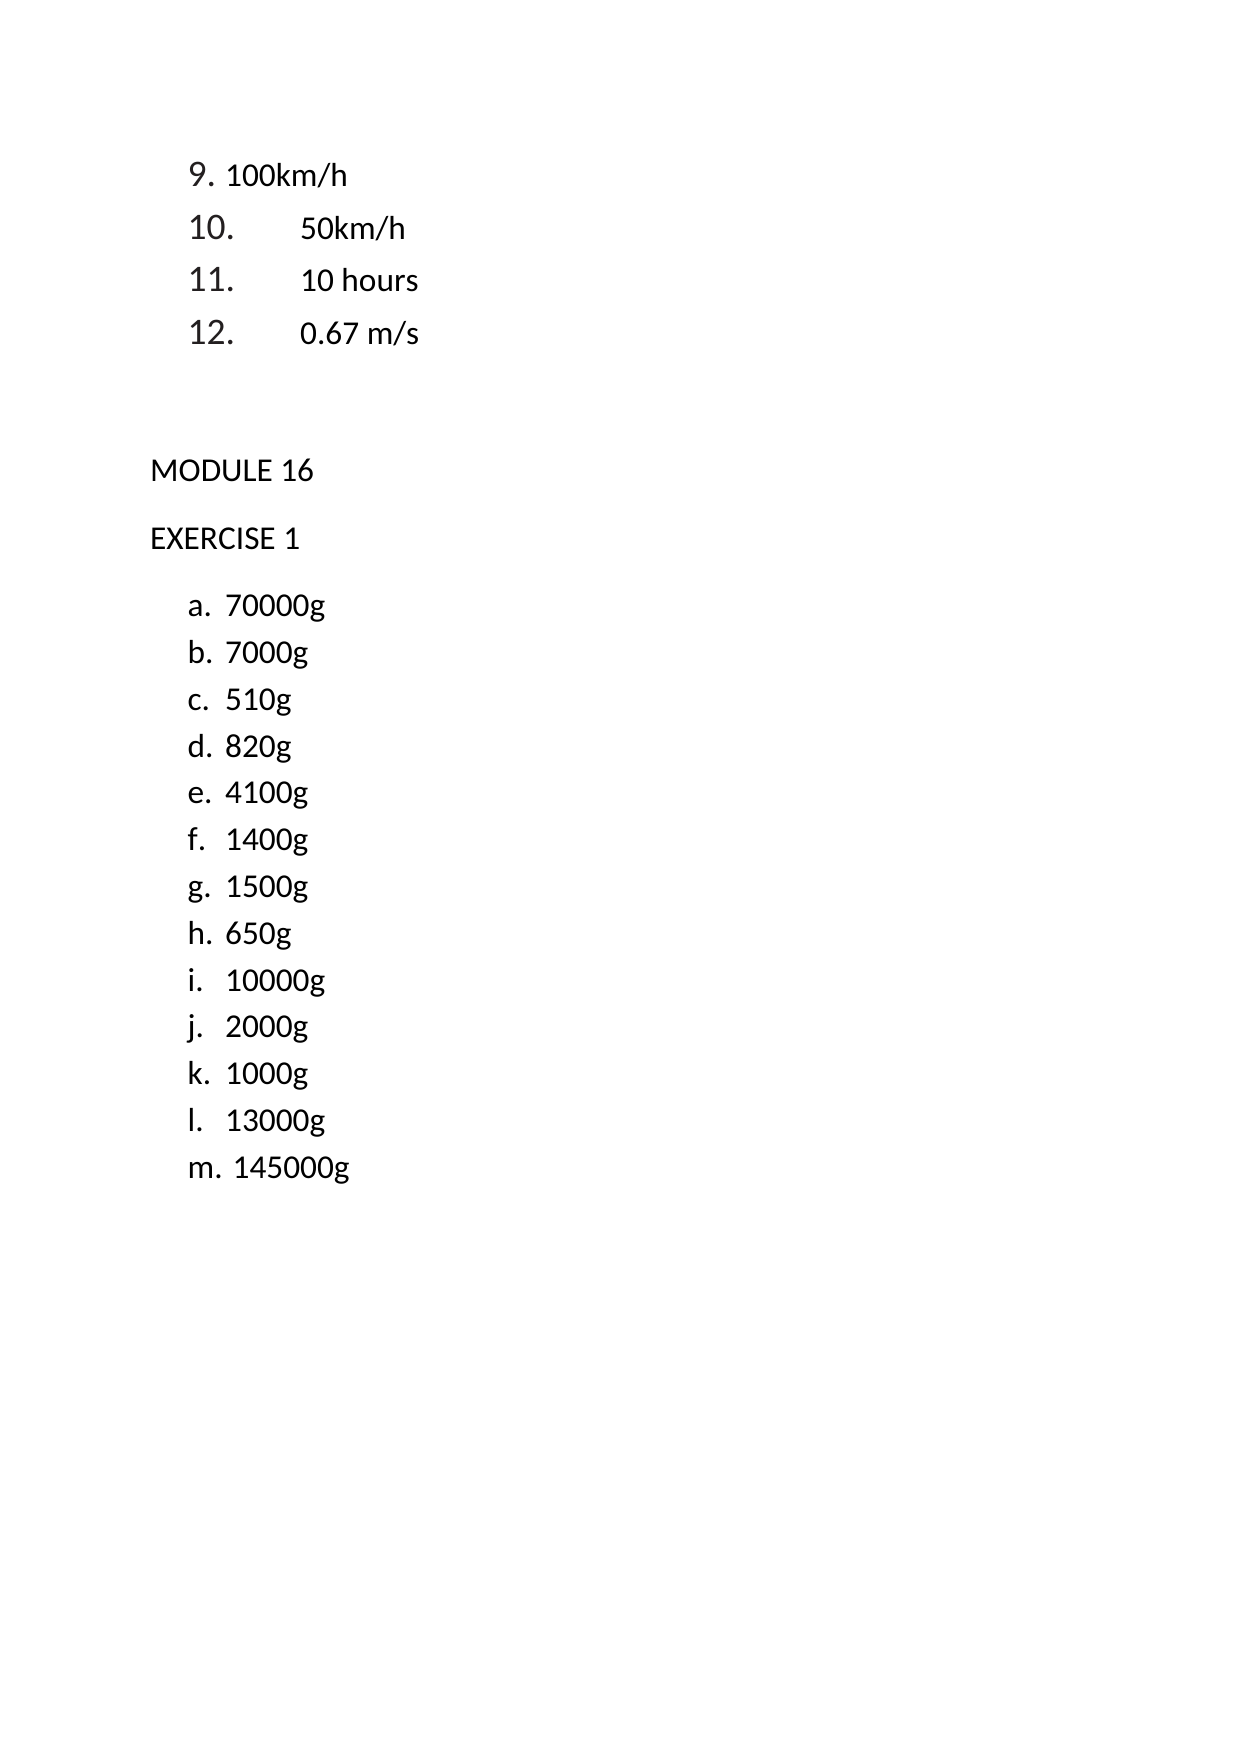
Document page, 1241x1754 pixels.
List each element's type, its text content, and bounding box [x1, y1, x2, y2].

list 70000g [187, 584, 1090, 625]
list 650g [187, 912, 1090, 953]
list 1000g [187, 1052, 1090, 1093]
list 2000g [187, 1005, 1090, 1046]
list 1400g [187, 818, 1090, 859]
list 10 hours [187, 255, 1090, 301]
list 820g [187, 725, 1090, 766]
text EXERCISE 1 [150, 517, 1090, 558]
list 7000g [187, 631, 1090, 672]
list 0.67 m/s [187, 308, 1090, 354]
list 4100g [187, 772, 1090, 812]
list 145000g [187, 1146, 1090, 1186]
list 13000g [187, 1099, 1090, 1140]
list 510g [187, 678, 1090, 719]
list 50km/h [187, 203, 1090, 248]
list 10000g [187, 959, 1090, 999]
text MODULE 16 [150, 449, 1090, 490]
list 100km/h [187, 150, 1090, 196]
list 1500g [187, 865, 1090, 906]
